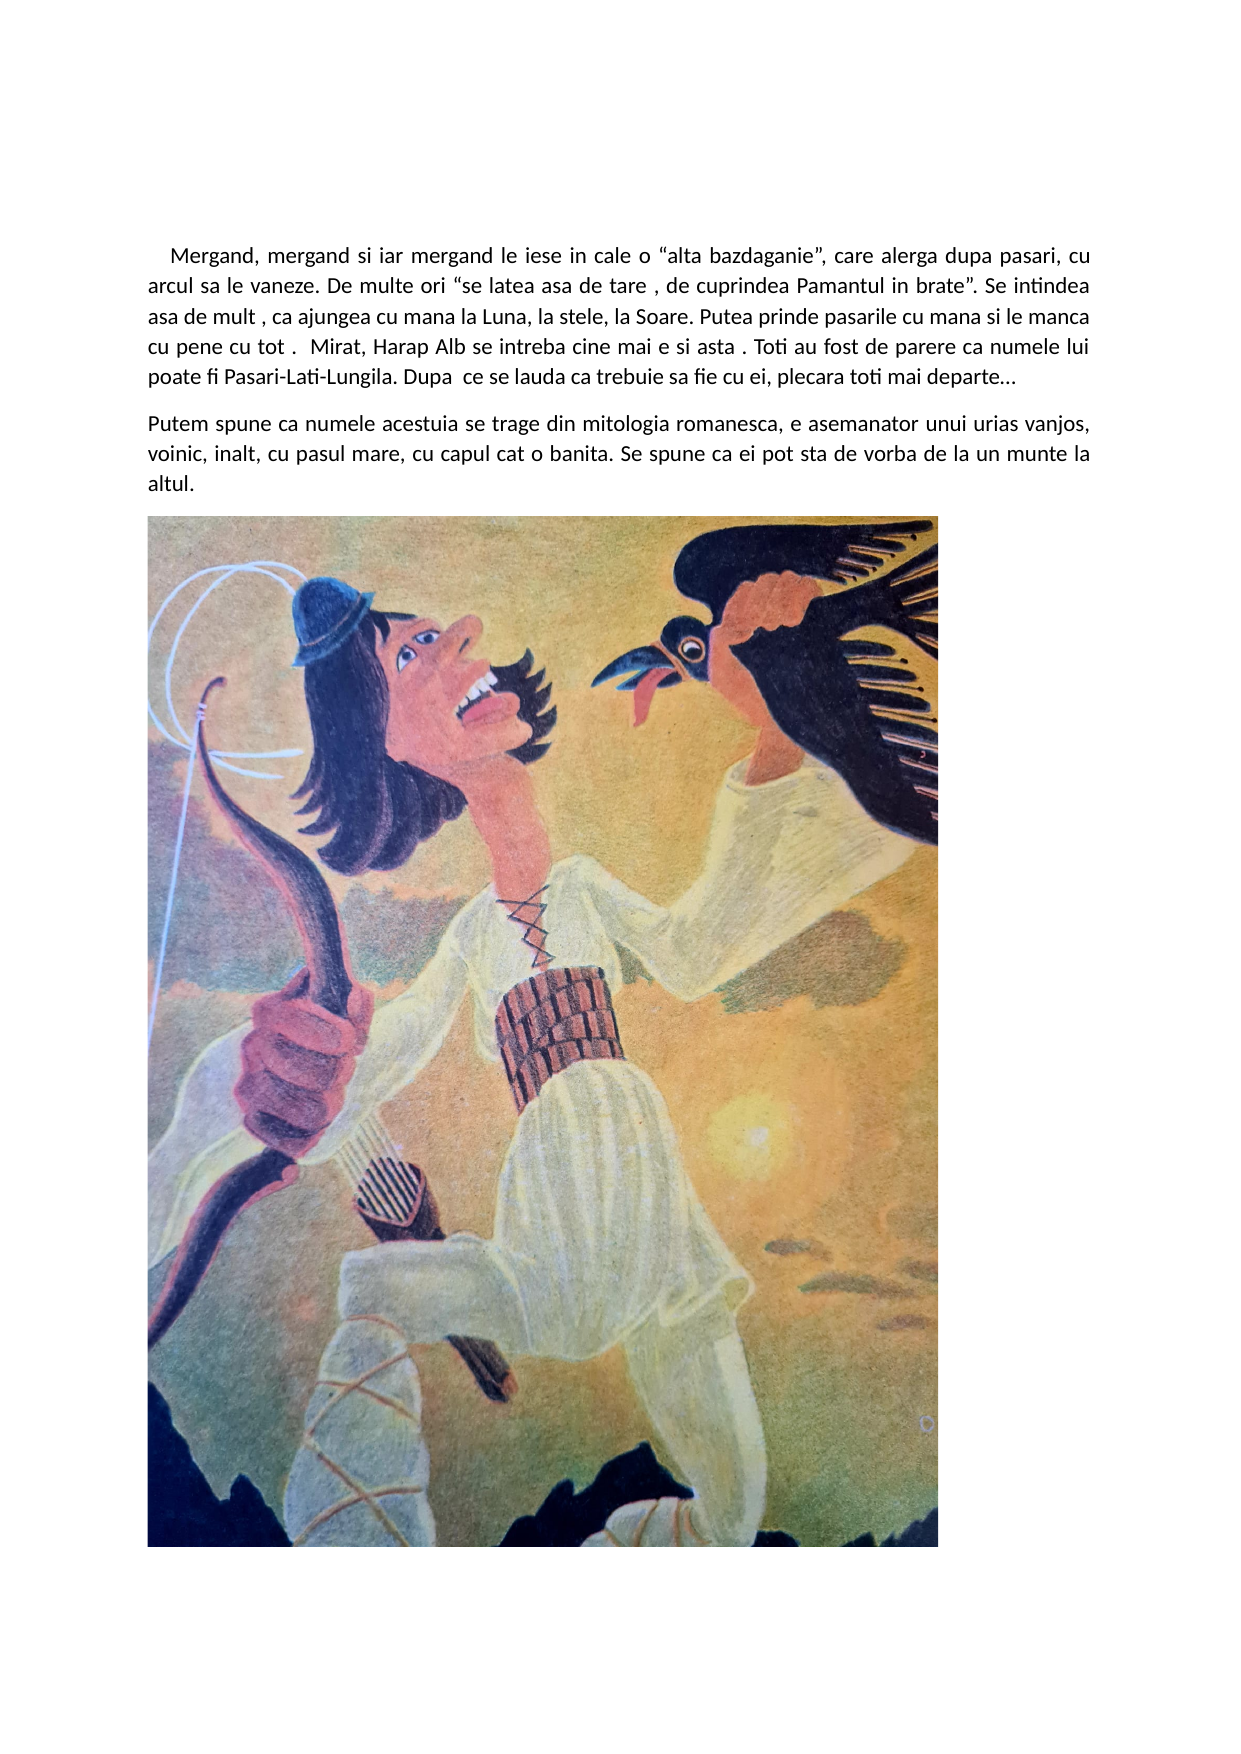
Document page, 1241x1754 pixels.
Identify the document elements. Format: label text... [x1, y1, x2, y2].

text Mergand, mergand si iar mergand le iese in cale o “alta bazdaganie”, care alerga dupa pasari, cu arcul sa le vaneze. De multe ori “se latea asa de tare , de cuprindea Pamantul in brate”. Se intindea asa de mult , ca ajungea cu mana la Luna, la stele, la Soare. Putea prinde pasarile cu mana si le manca cu pene cu tot . Mirat, Harap Alb se intreba cine mai e si asta . Toti au fost de parere ca numele lui poate fi Pasari-Lati-Lungila. Dupa ce se lauda ca trebuie sa fie cu ei, plecara toti mai departe… [148, 241, 1093, 390]
picture [147, 516, 939, 1547]
text Putem spune ca numele acestuia se trage din mitologia romanesca, e asemanator unui urias vanjos, voinic, inalt, cu pasul mare, cu capul cat o banita. Se spune ca ei pot sta de vorba de la un munte la altul. [148, 409, 1093, 497]
